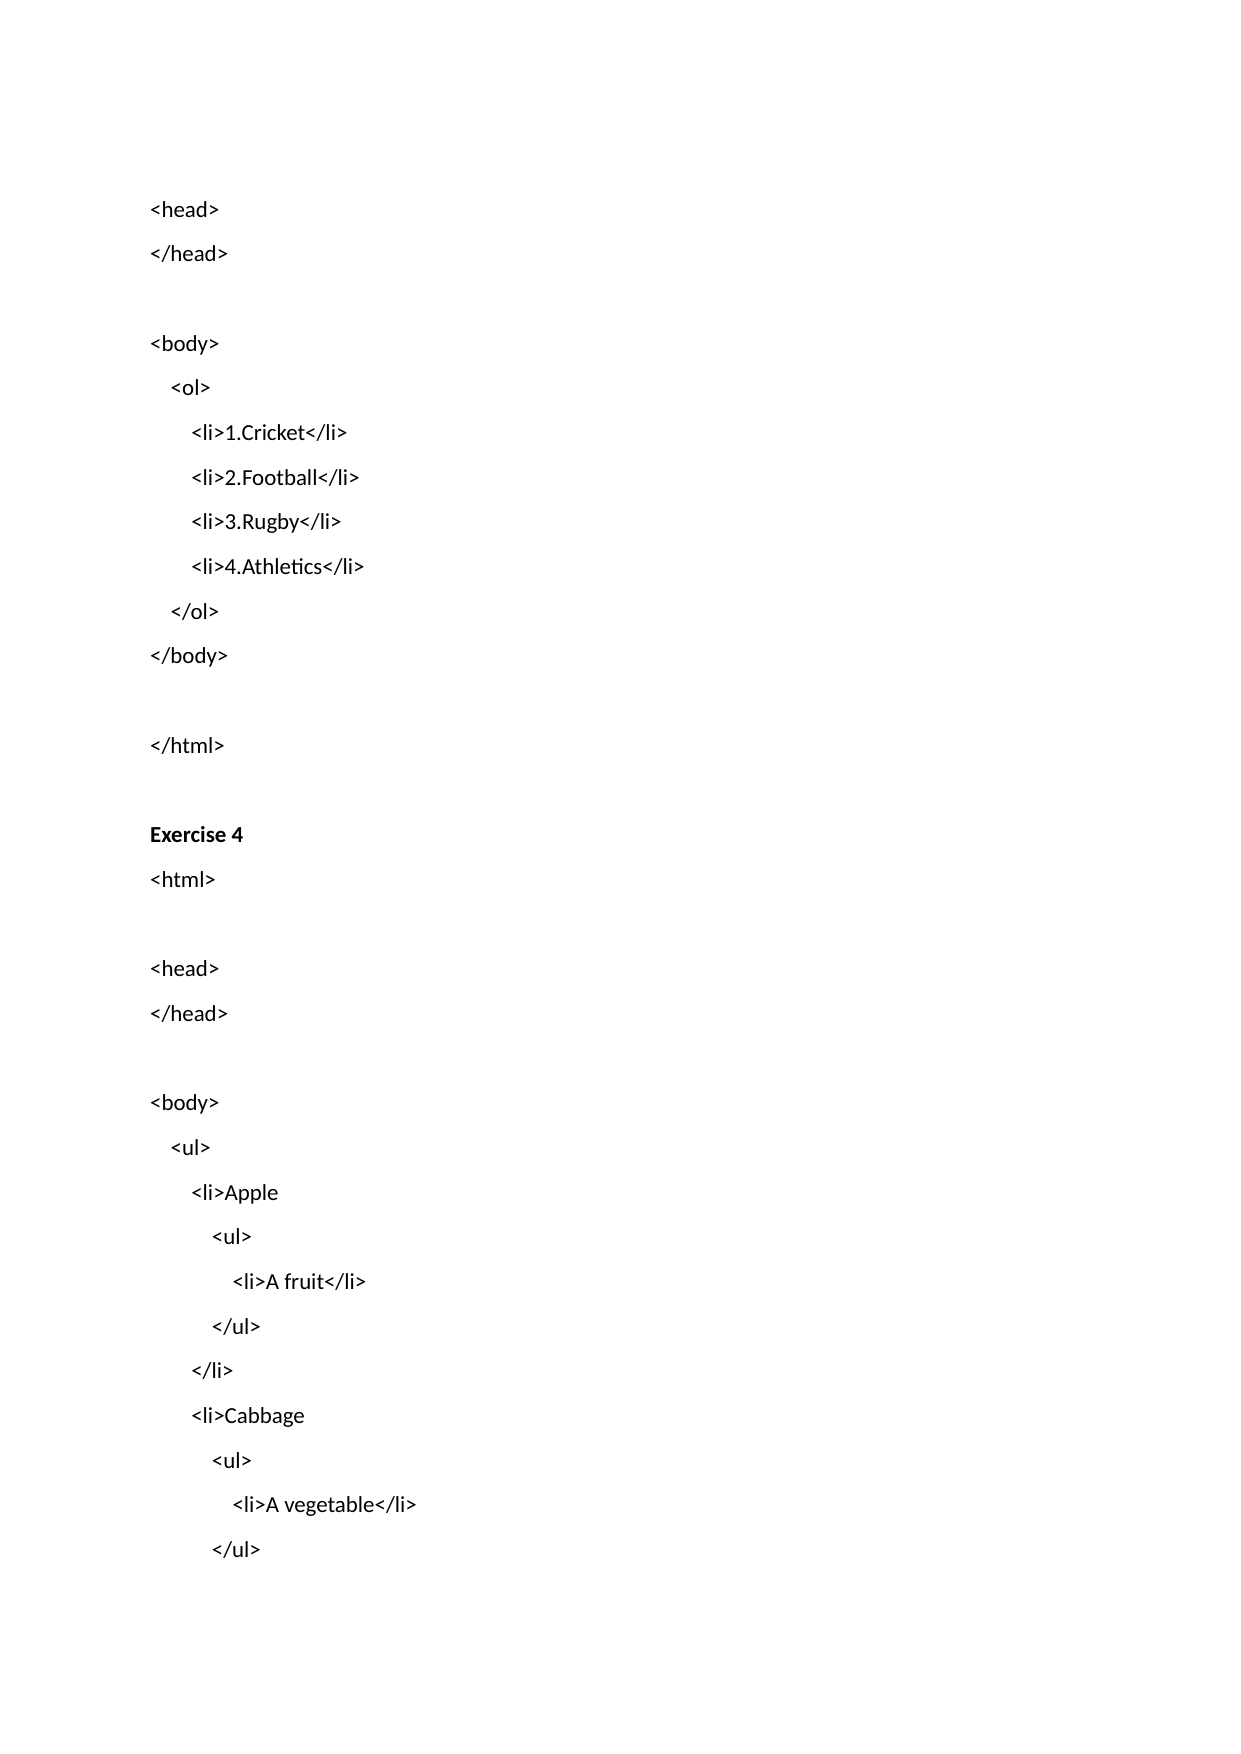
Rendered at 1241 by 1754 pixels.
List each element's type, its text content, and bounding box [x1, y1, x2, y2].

text <ul> [150, 1133, 1090, 1161]
text </ol> [150, 597, 1090, 625]
text <li>Cabbage [150, 1401, 1090, 1429]
text <body> [150, 1088, 1090, 1116]
text </body> [150, 642, 1090, 669]
text <li>3.Rugby</li> [150, 507, 1090, 536]
text <ul> [150, 1222, 1090, 1251]
text <ul> [150, 1446, 1090, 1474]
text </head> [150, 999, 1090, 1027]
text <ol> [150, 373, 1090, 401]
text Exercise 4 [150, 820, 1090, 848]
text </ul> [150, 1312, 1090, 1340]
text </ul> [150, 1535, 1090, 1563]
text <body> [150, 329, 1090, 357]
text </head> [150, 239, 1090, 267]
text <li>1.Cricket</li> [150, 418, 1090, 446]
text <head> [150, 954, 1090, 982]
text <li>2.Football</li> [150, 463, 1090, 491]
text <li>4.Athletics</li> [150, 552, 1090, 580]
text <head> [150, 195, 1090, 223]
text <li>A vegetable</li> [150, 1491, 1090, 1519]
text <html> [150, 865, 1090, 893]
text <li>Apple [150, 1178, 1090, 1206]
text </li> [150, 1357, 1090, 1384]
text <li>A fruit</li> [150, 1267, 1090, 1295]
text </html> [150, 731, 1090, 759]
